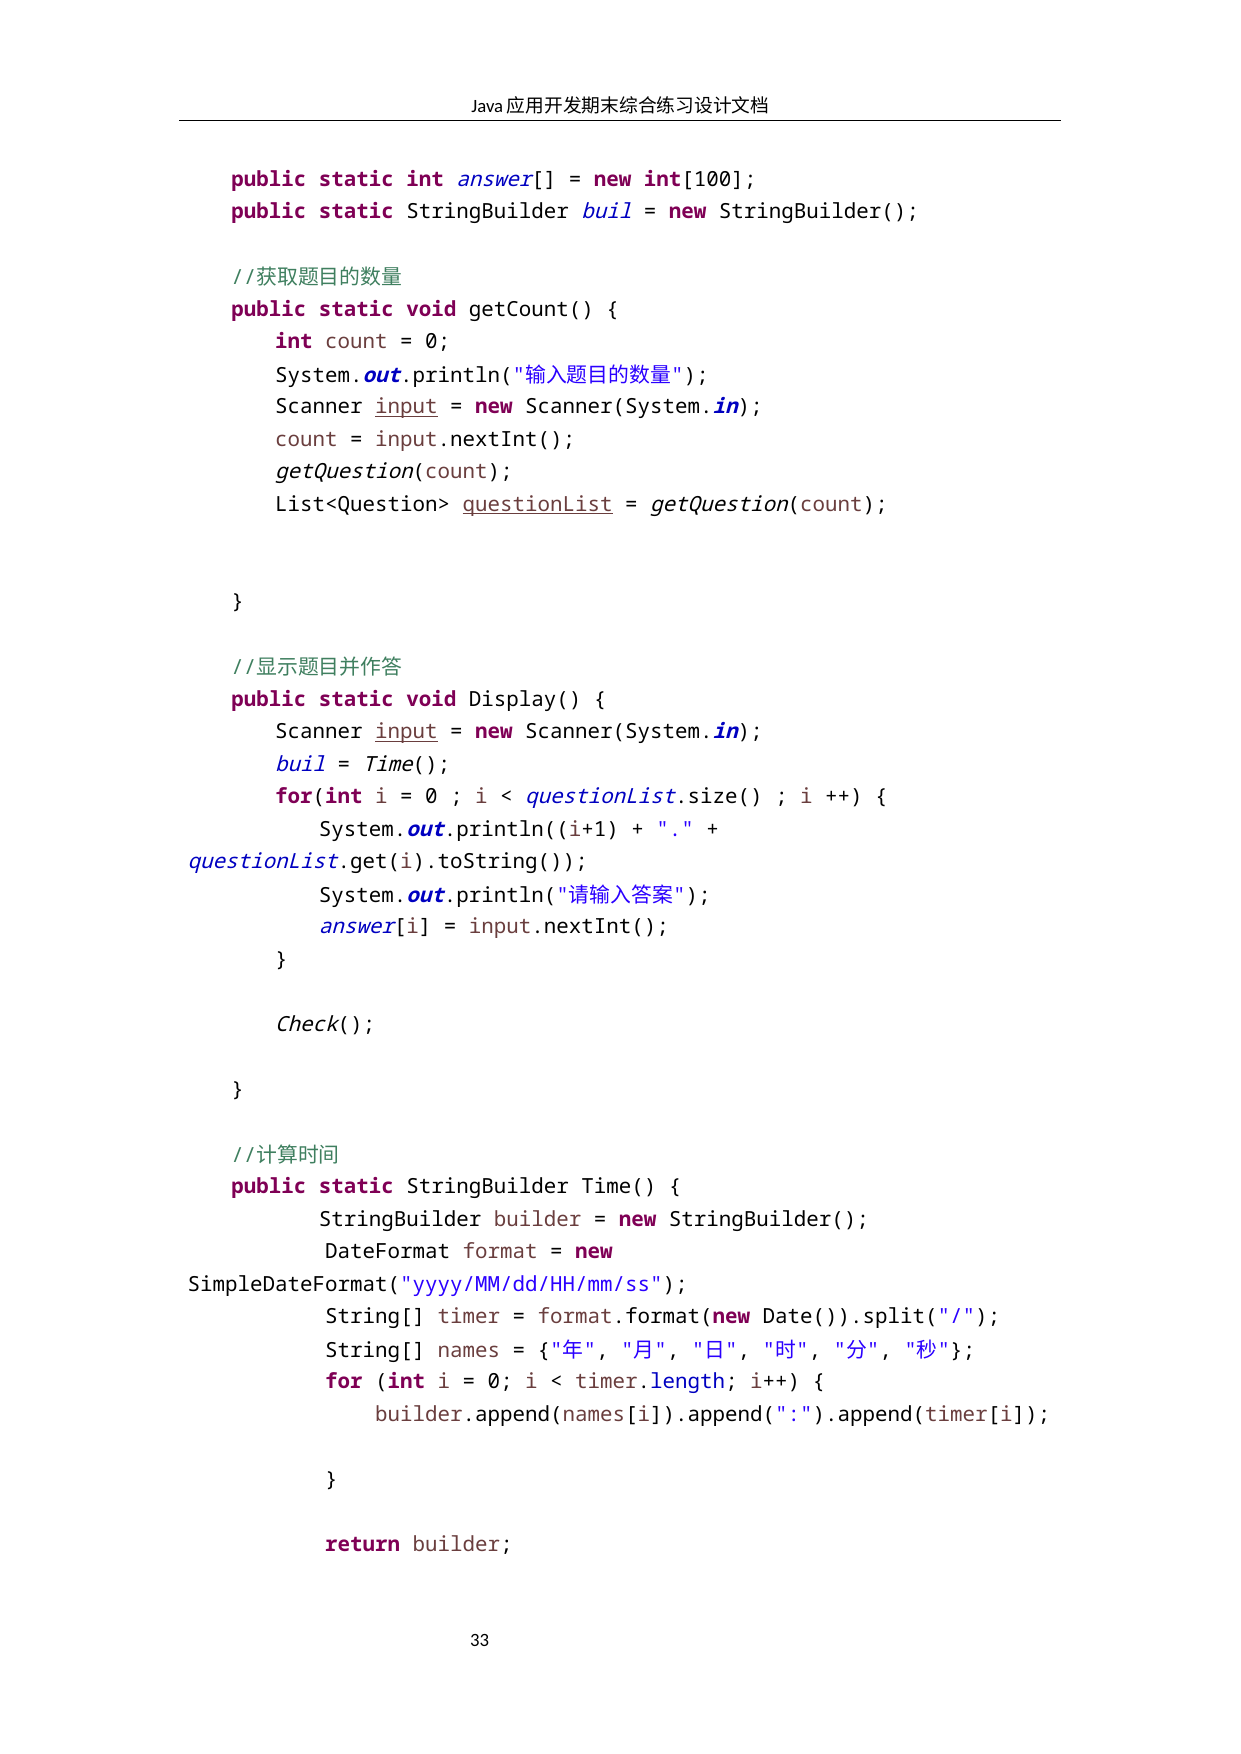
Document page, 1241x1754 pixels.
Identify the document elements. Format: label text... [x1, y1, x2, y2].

text public static StringBuilder buil = new StringBuilder(); [187, 194, 1053, 227]
text public static StringBuilder Time() { [187, 1169, 1053, 1202]
text StringBuilder builder = new StringBuilder(); [187, 1202, 1053, 1234]
text String[] timer = format.format(new Date()).split("/"); [187, 1299, 1053, 1332]
text buil = Time(); [187, 747, 1053, 779]
text for (int i = 0; i < timer.length; i++) { [187, 1364, 1053, 1397]
text } [187, 942, 1053, 974]
text } [187, 1072, 1053, 1104]
text //显示题目并作答 [187, 649, 1053, 682]
text DateFormat format = new SimpleDateFormat("yyyy/MM/dd/HH/mm/ss"); [187, 1234, 1053, 1299]
text //获取题目的数量 [187, 259, 1053, 292]
text public static void getCount() { [187, 292, 1053, 324]
text int count = 0; [187, 324, 1053, 357]
text Scanner input = new Scanner(System.in); [187, 714, 1053, 747]
text Check(); [187, 1007, 1053, 1039]
text getQuestion(count); [187, 454, 1053, 487]
text List<Question> questionList = getQuestion(count); [187, 487, 1053, 519]
text answer[i] = input.nextInt(); [187, 909, 1053, 942]
text for(int i = 0 ; i < questionList.size() ; i ++) { [187, 779, 1053, 812]
text return builder; [187, 1527, 1053, 1559]
text System.out.println((i+1) + "." + questionList.get(i).toString()); [187, 812, 1053, 877]
text Scanner input = new Scanner(System.in); [187, 389, 1053, 422]
text builder.append(names[i]).append(":").append(timer[i]); [187, 1397, 1053, 1429]
text System.out.println("请输入答案"); [187, 877, 1053, 909]
text public static int answer[] = new int[100]; [187, 162, 1053, 194]
text String[] names = {"年", "月", "日", "时", "分", "秒"}; [187, 1332, 1053, 1364]
text System.out.println("输入题目的数量"); [187, 357, 1053, 389]
text } [187, 1462, 1053, 1494]
text public static void Display() { [187, 682, 1053, 714]
text count = input.nextInt(); [187, 422, 1053, 454]
text //计算时间 [187, 1137, 1053, 1169]
text } [187, 584, 1053, 617]
